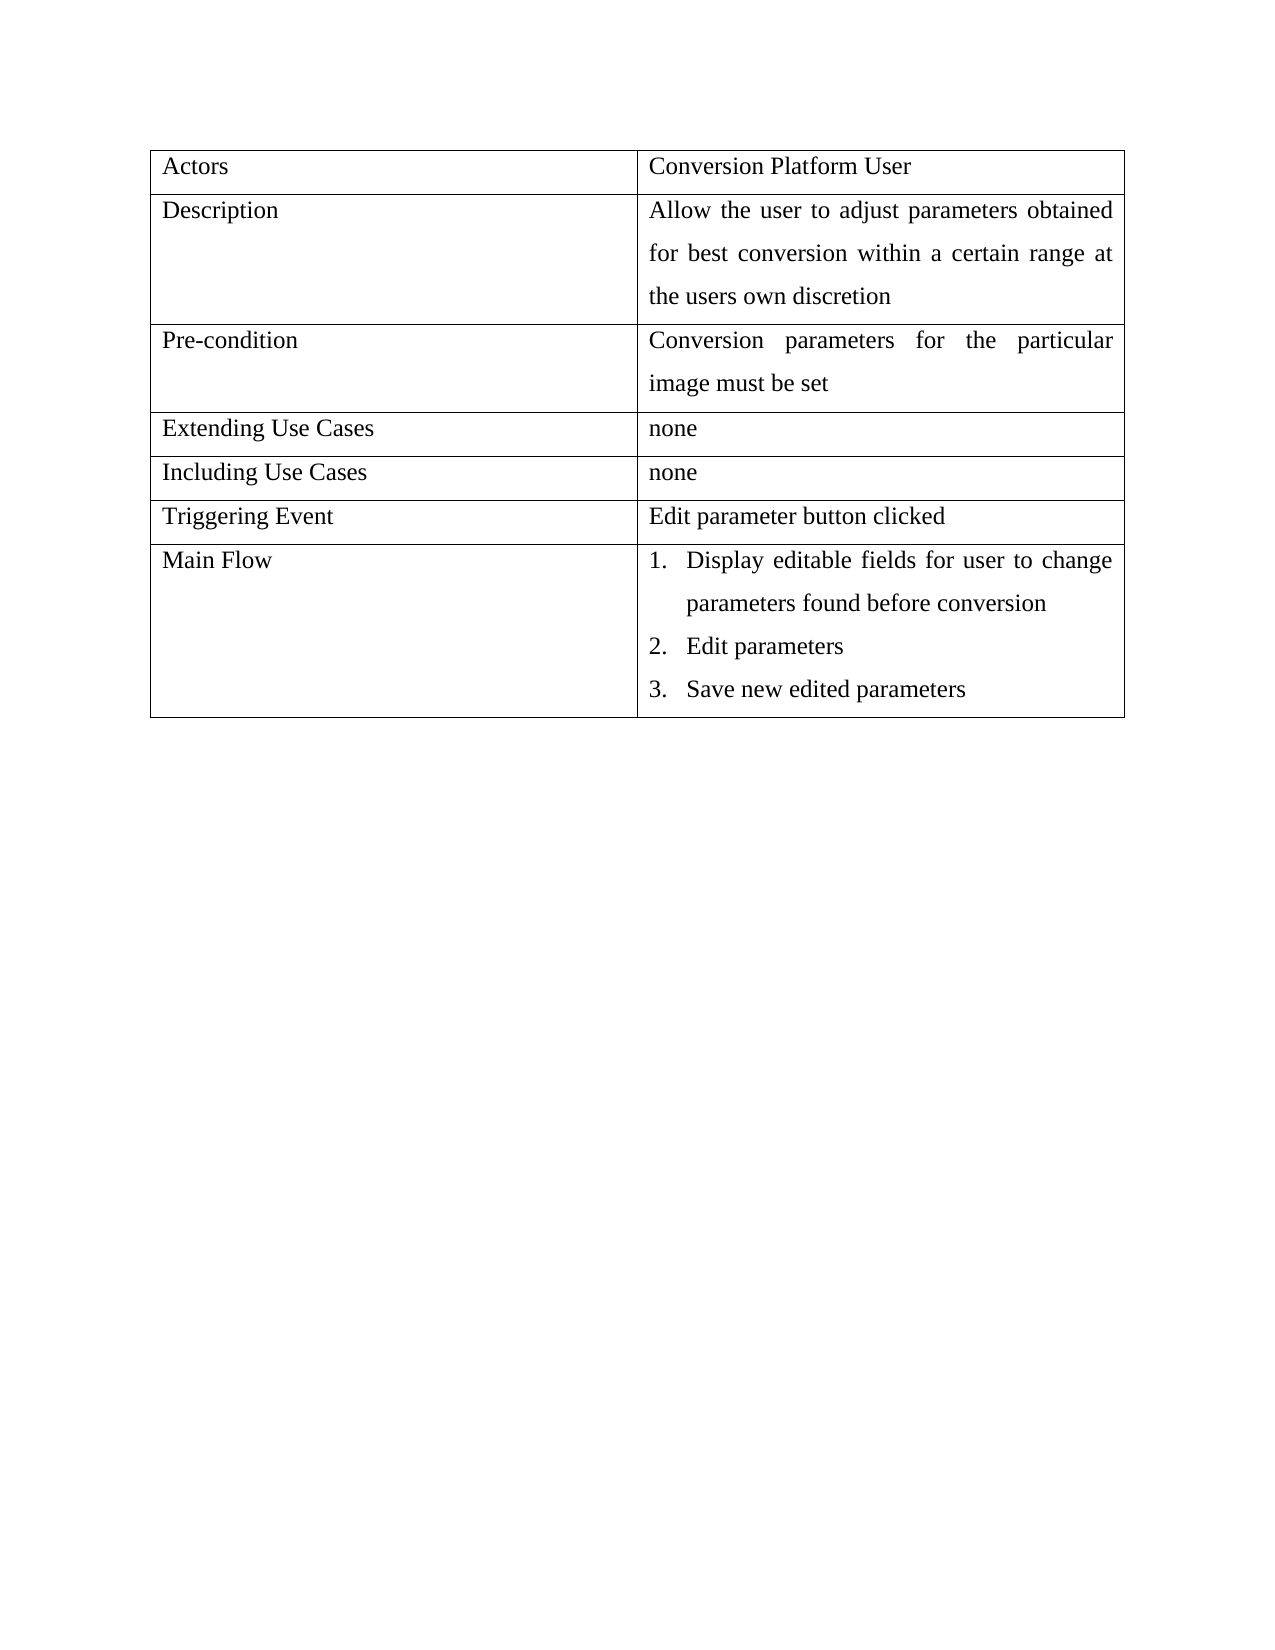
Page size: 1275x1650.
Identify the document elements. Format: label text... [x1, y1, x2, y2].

table_cell Including Use Cases [151, 457, 637, 500]
table_cell none [638, 413, 1124, 456]
table_cell Display editable fields for user to change parameters found before conversion Edit parameters Save new edited parameters [638, 545, 1124, 717]
table_cell Allow the user to adjust parameters obtained for best conversion within a certain range at the users own discretion [638, 195, 1124, 324]
table_cell Actors [151, 151, 637, 194]
table_cell Description [151, 195, 637, 324]
table_cell Main Flow [151, 545, 637, 717]
table_cell Conversion Platform User [638, 151, 1124, 194]
table_cell Extending Use Cases [151, 413, 637, 456]
table_cell Triggering Event [151, 501, 637, 544]
table_cell none [638, 457, 1124, 500]
table_cell Pre-condition [151, 325, 637, 412]
table_cell Edit parameter button clicked [638, 501, 1124, 544]
table_cell Conversion parameters for the particular image must be set [638, 325, 1124, 412]
